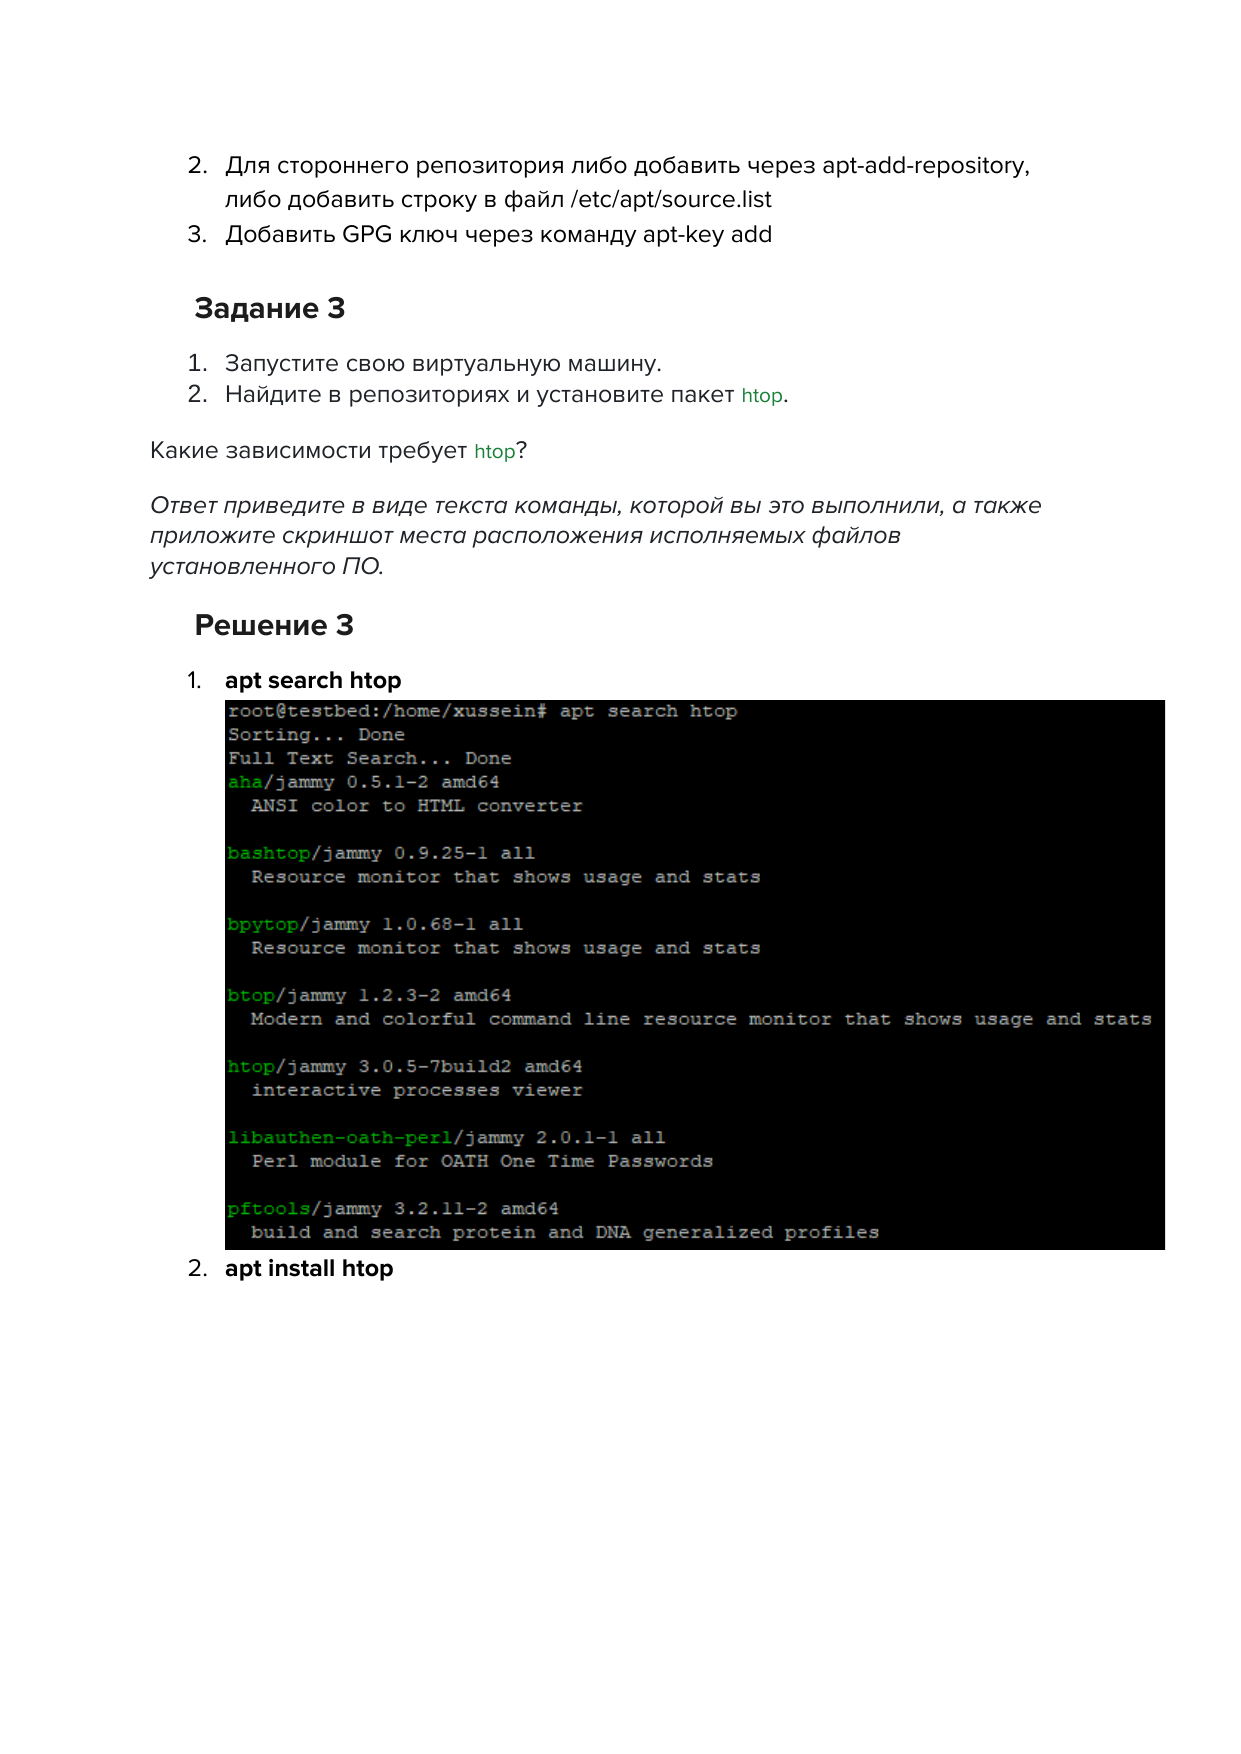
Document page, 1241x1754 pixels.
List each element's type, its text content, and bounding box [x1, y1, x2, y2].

list Запустите свою виртуальную машину. [187, 348, 1090, 379]
list apt install htop [187, 1254, 1090, 1284]
text Ответ приведите в виде текста команды, которой вы это выполнили, а также приложите скриншот места расположения исполняемых файлов установленного ПО. [150, 491, 1090, 582]
picture [225, 700, 1166, 1250]
list Найдите в репозиториях и установите пакет htop. [187, 379, 1090, 410]
list Для стороннего репозитория либо добавить через apt-add-repository, либо добавить строку в файл /etc/apt/source.list [187, 150, 1090, 215]
text Какие зависимости требует htop? [150, 435, 1090, 466]
subtitle Решение 3 [194, 607, 1090, 645]
subtitle Задание 3 [194, 289, 1090, 328]
list Добавить GPG ключ через команду apt-key add [187, 220, 1090, 250]
